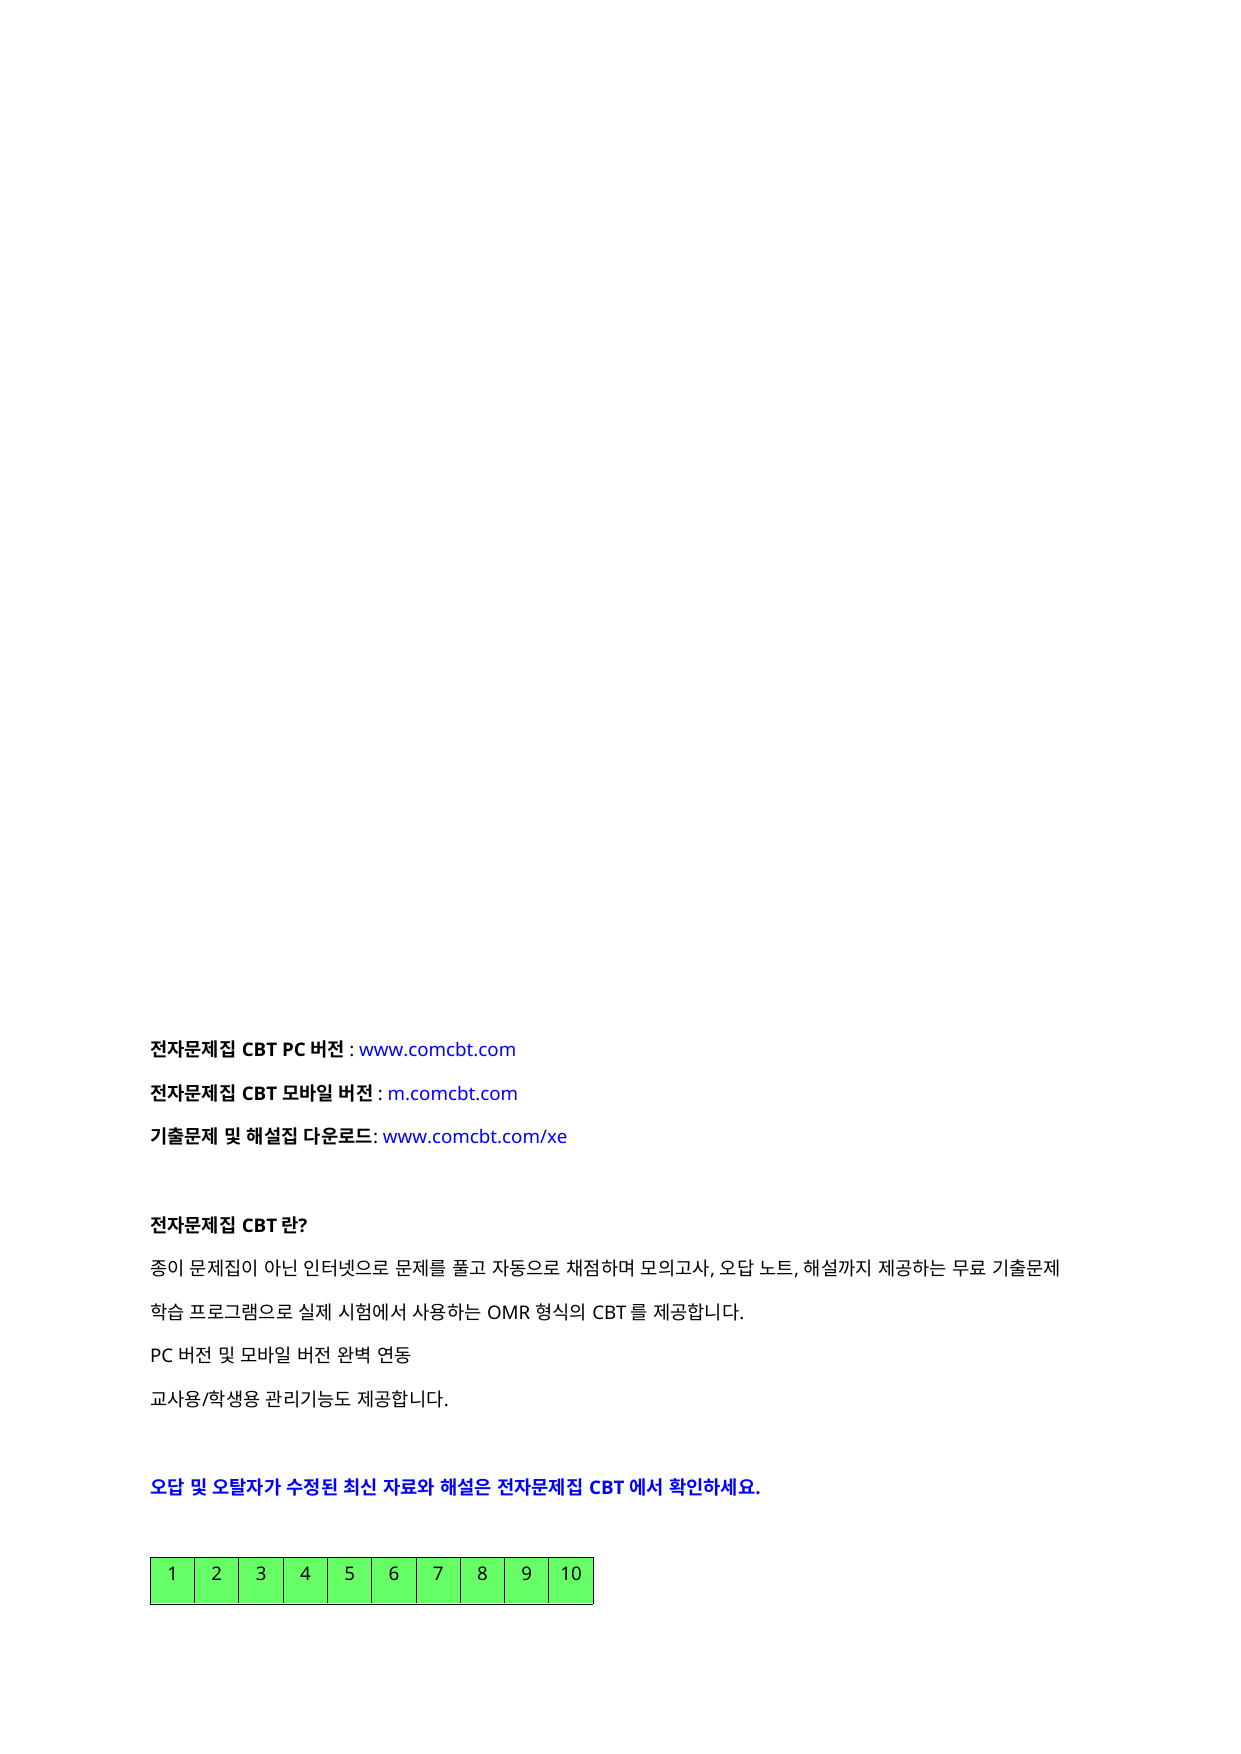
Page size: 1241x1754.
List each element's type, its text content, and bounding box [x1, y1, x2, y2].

table_header 6 [372, 1558, 416, 1603]
table_header 1 [151, 1558, 194, 1603]
table_header 10 [549, 1558, 593, 1603]
table_header 4 [284, 1558, 327, 1603]
table_header 2 [195, 1558, 238, 1603]
table_header 8 [461, 1558, 504, 1603]
text 전자문제집 CBT PC 버전 : www.comcbt.com 전자문제집 CBT 모바일 버전 : m.comcbt.com 기출문제 및 해설집 다운로드: www.comcbt.com/xe 전자문제집 CBT란? 종이 문제집이 아닌 인터넷으로 문제를 풀고 자동으로 채점하며 모의고사, 오답 노트, 해설까지 제공하는 무료 기출문제 학습 프로그램으로 실제 시험에서 사용하는 OMR 형식의 CBT를 제공합니다. PC 버전 및 모바일 버전 완벽 연동 교사용/학생용 관리기능도 제공합니다. 오답 및 오탈자가 수정된 최신 자료와 해설은 전자문제집 CBT 에서 확인하세요. [150, 1035, 1090, 1500]
table_header 5 [328, 1558, 371, 1603]
table_header 7 [417, 1558, 460, 1603]
table_header 9 [505, 1558, 548, 1603]
table_header 3 [239, 1558, 283, 1603]
